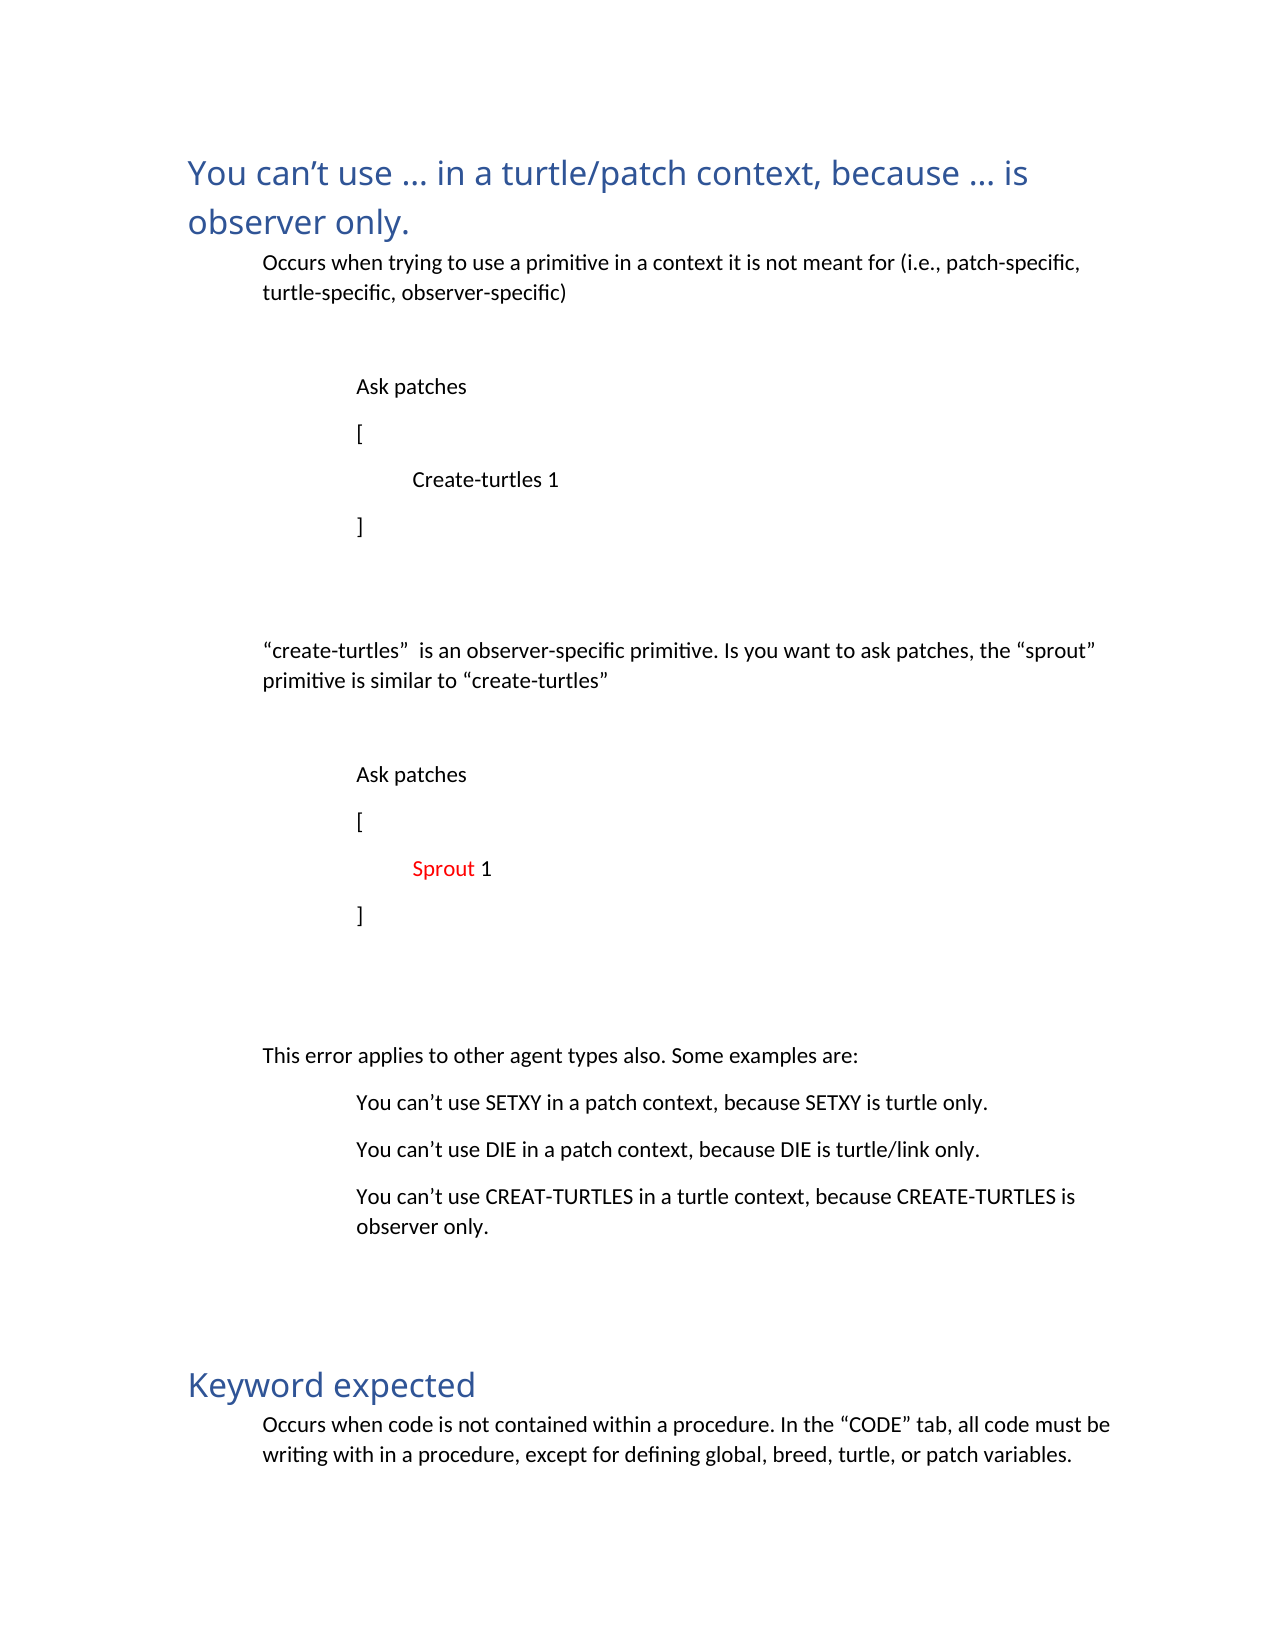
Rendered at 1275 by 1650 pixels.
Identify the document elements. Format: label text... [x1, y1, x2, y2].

text Ask patches [356, 372, 1125, 400]
text You can’t use CREAT-TURTLES in a turtle context, because CREATE-TURTLES is observer only. [356, 1182, 1125, 1241]
text [ [356, 807, 1125, 835]
text You can’t use DIE in a patch context, because DIE is turtle/link only. [356, 1135, 1125, 1163]
text ] [356, 512, 1125, 541]
text Occurs when trying to use a primitive in a context it is not meant for (i.e., patch-specific, turtle-specific, observer-specific) [262, 248, 1125, 306]
subtitle Keyword expected [187, 1361, 1125, 1407]
text Occurs when code is not contained within a procedure. In the “CODE” tab, all code must be writing with in a procedure, except for defining global, breed, turtle, or patch variables. [262, 1410, 1125, 1469]
text [ [356, 419, 1125, 447]
text You can’t use SETXY in a patch context, because SETXY is turtle only. [356, 1088, 1125, 1117]
text This error applies to other agent types also. Some examples are: [262, 1042, 1125, 1070]
text “create-turtles” is an observer-specific primitive. Is you want to ask patches, the “sprout” primitive is similar to “create-turtles” [262, 636, 1125, 695]
text ] [356, 901, 1125, 929]
text Create-turtles 1 [412, 466, 1125, 494]
text Ask patches [356, 760, 1125, 788]
subtitle You can’t use … in a turtle/patch context, because … is observer only. [187, 150, 1125, 244]
text Sprout 1 [412, 854, 1125, 882]
